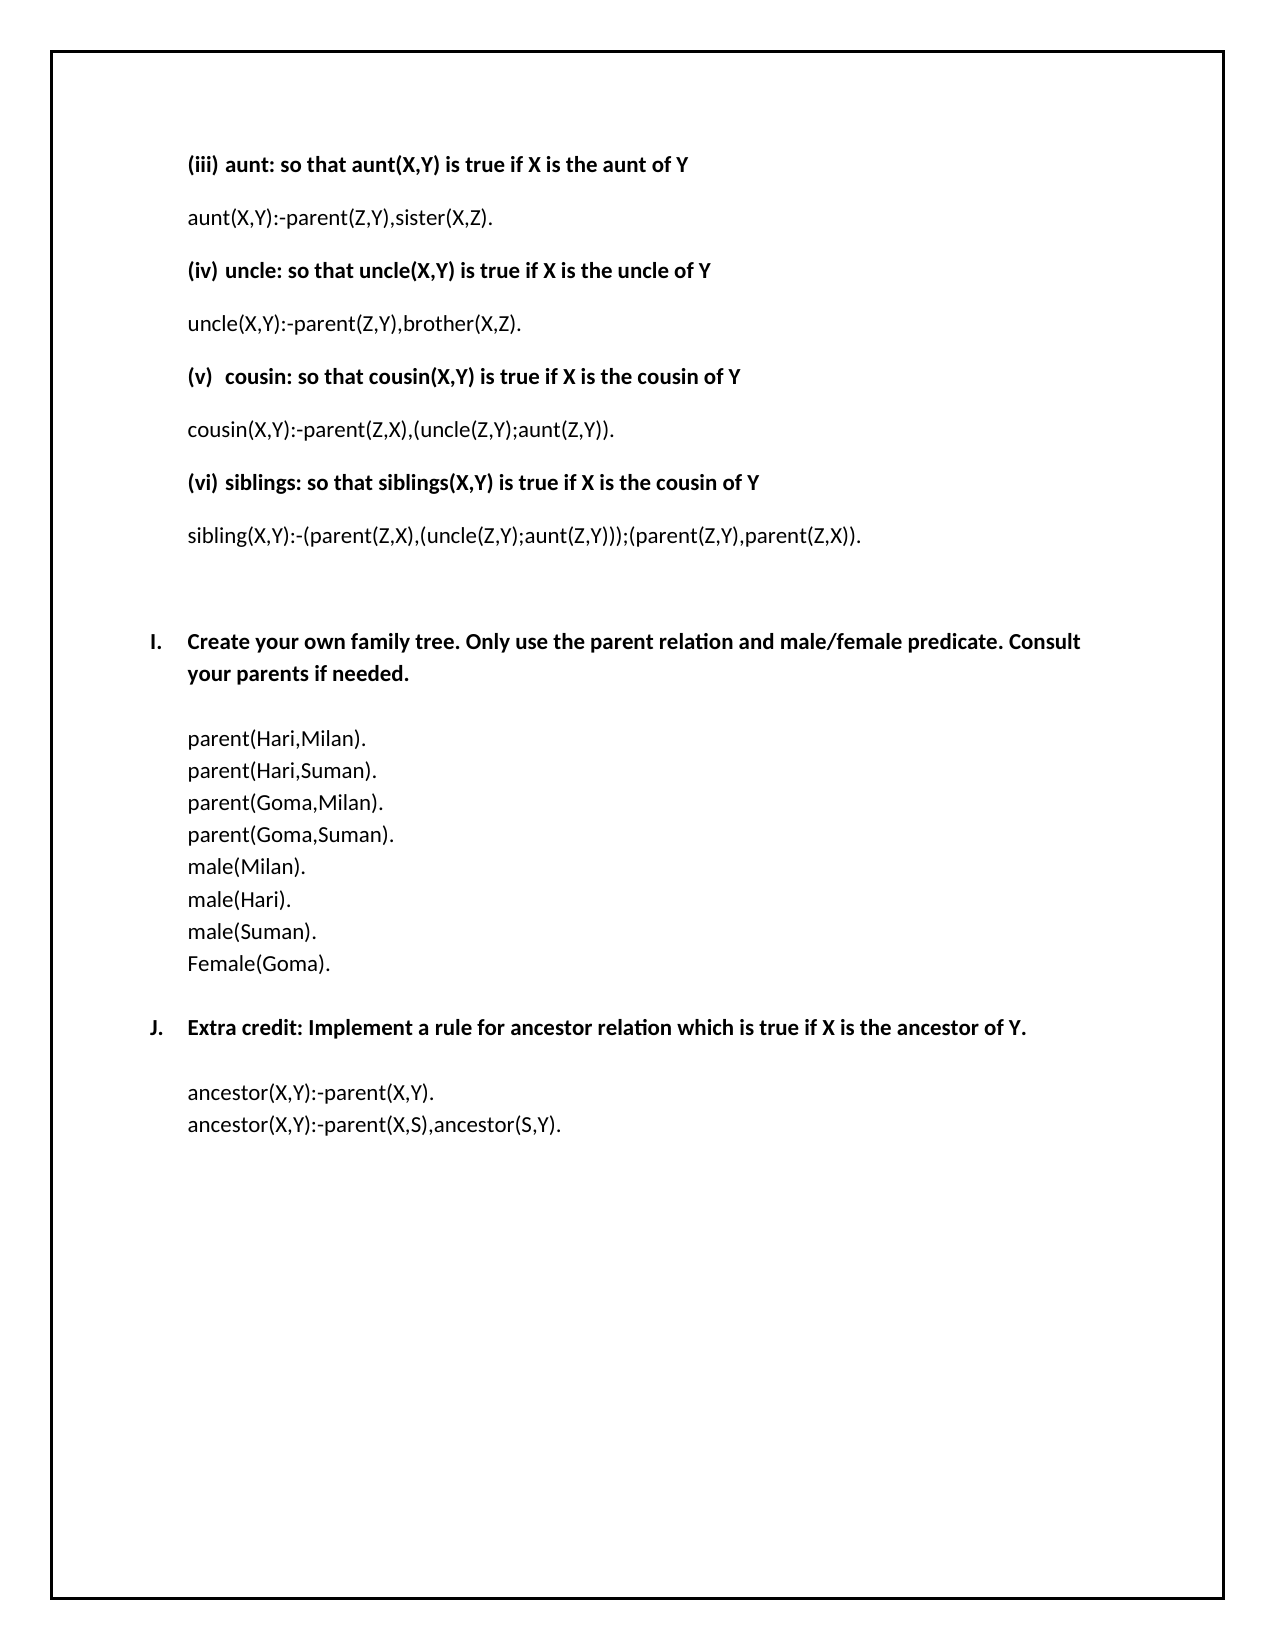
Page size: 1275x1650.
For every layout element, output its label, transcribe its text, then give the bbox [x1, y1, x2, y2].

list parent(Goma,Milan). [187, 788, 1125, 816]
list Create your own family tree. Only use the parent relation and male/female predicate. Consult your parents if needed. [150, 627, 1125, 687]
list parent(Goma,Suman). [187, 820, 1125, 848]
list male(Hari). [187, 885, 1125, 913]
list Extra credit: Implement a rule for ancestor relation which is true if X is the ancestor of Y. [150, 1013, 1125, 1041]
list male(Milan). [187, 852, 1125, 881]
list ancestor(X,Y):-parent(X,Y). [187, 1078, 1125, 1106]
list aunt: so that aunt(X,Y) is true if X is the aunt of Y [187, 150, 1125, 178]
text aunt(X,Y):-parent(Z,Y),sister(X,Z). [187, 203, 1125, 231]
text cousin(X,Y):-parent(Z,X),(uncle(Z,Y);aunt(Z,Y)). [187, 415, 1125, 443]
text sibling(X,Y):-(parent(Z,X),(uncle(Z,Y);aunt(Z,Y)));(parent(Z,Y),parent(Z,X)). [187, 521, 1125, 549]
list siblings: so that siblings(X,Y) is true if X is the cousin of Y [187, 468, 1125, 496]
list uncle: so that uncle(X,Y) is true if X is the uncle of Y [187, 256, 1125, 284]
list Female(Goma). [187, 949, 1125, 977]
list male(Suman). [187, 917, 1125, 945]
list parent(Hari,Milan). [187, 724, 1125, 752]
list parent(Hari,Suman). [187, 756, 1125, 784]
text uncle(X,Y):-parent(Z,Y),brother(X,Z). [187, 309, 1125, 337]
list cousin: so that cousin(X,Y) is true if X is the cousin of Y [187, 362, 1125, 390]
list ancestor(X,Y):-parent(X,S),ancestor(S,Y). [187, 1110, 1125, 1138]
